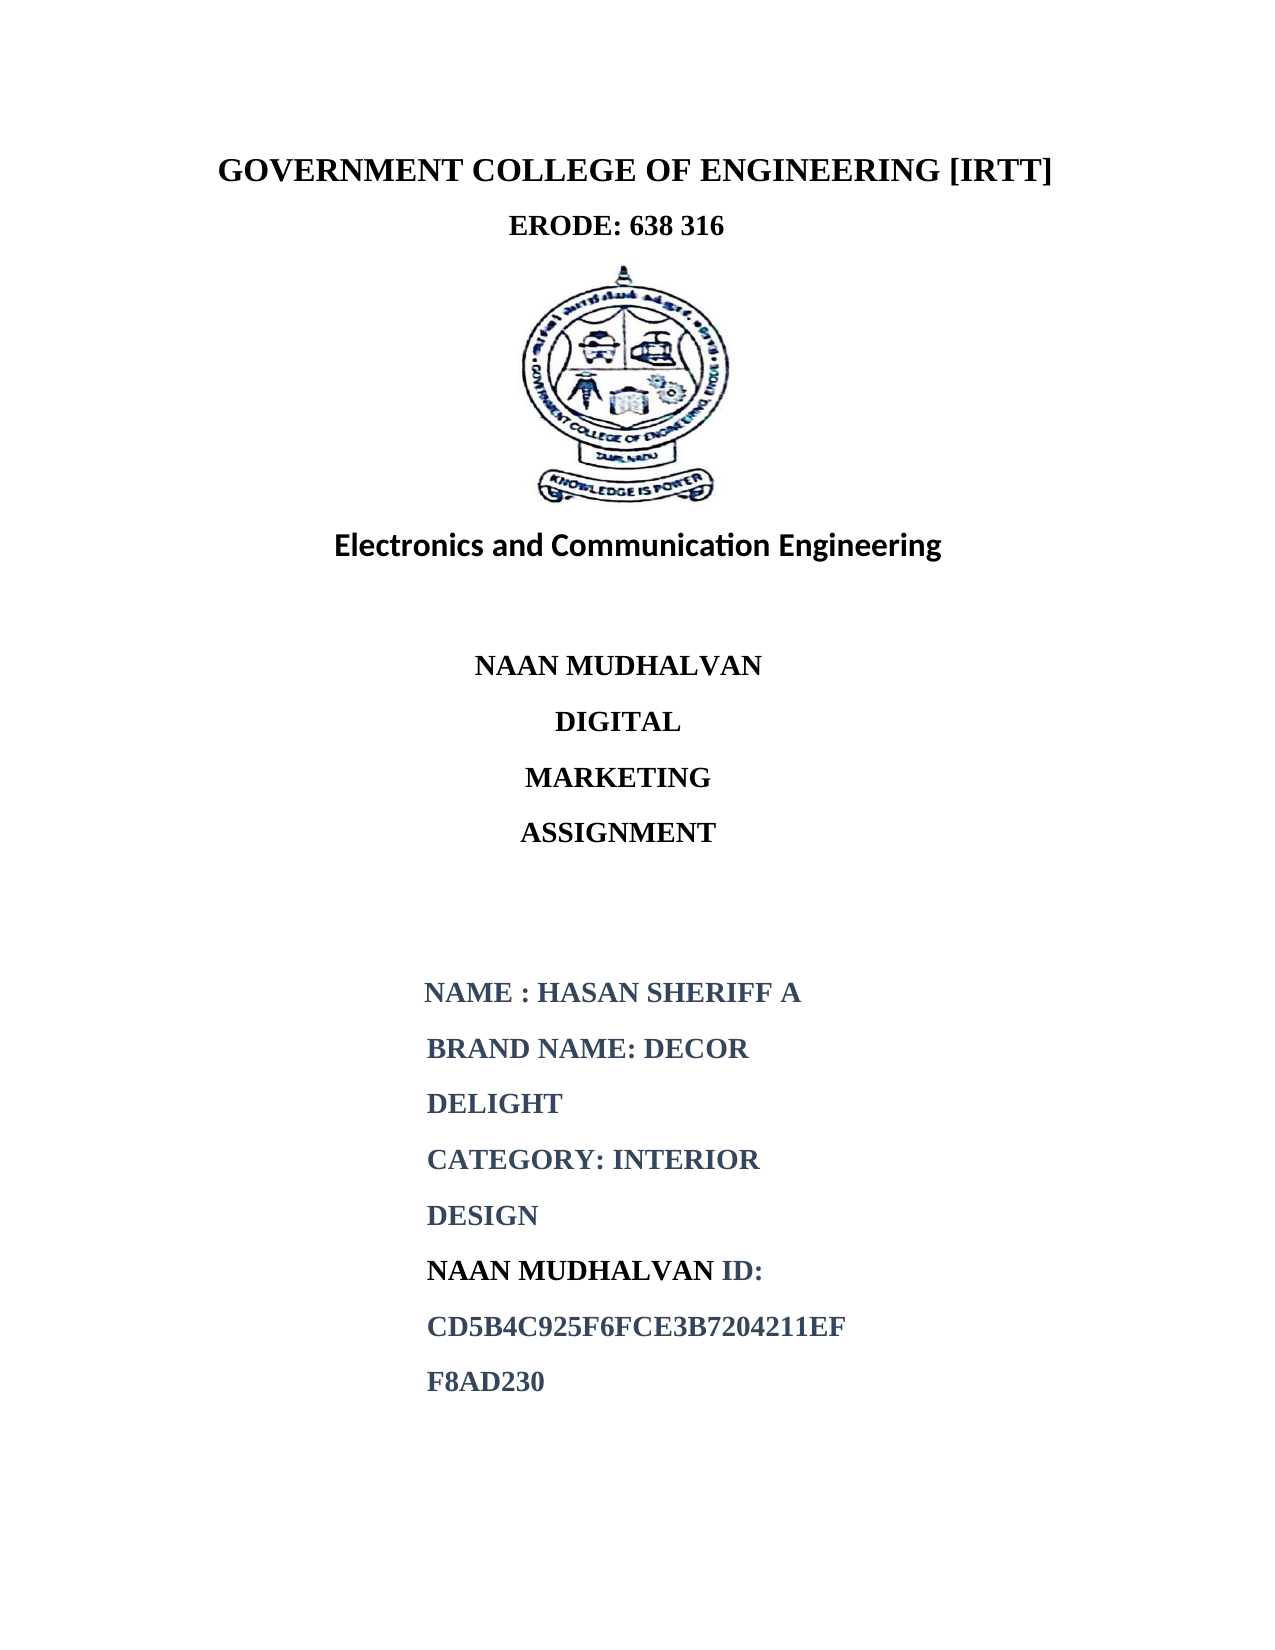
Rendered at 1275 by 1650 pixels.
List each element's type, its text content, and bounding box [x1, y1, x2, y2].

text ERODE: 638 316 [179, 208, 1054, 242]
text NAME : HASAN SHERIFF A [139, 975, 849, 1009]
subtitle GOVERNMENT COLLEGE OF ENGINEERING [IRTT] [216, 150, 1054, 188]
subtitle Electronics and Communication Engineering [216, 275, 1060, 564]
text BRAND NAME: DECOR DELIGHT [427, 1031, 849, 1120]
picture [516, 261, 736, 506]
text NAAN MUDHALVAN DIGITAL MARKETING ASSIGNMENT [458, 648, 778, 849]
text NAAN MUDHALVAN ID: CD5B4C925F6FCE3B7204211EFF8AD230 [427, 1253, 849, 1398]
text CATEGORY: INTERIOR DESIGN [427, 1142, 849, 1231]
